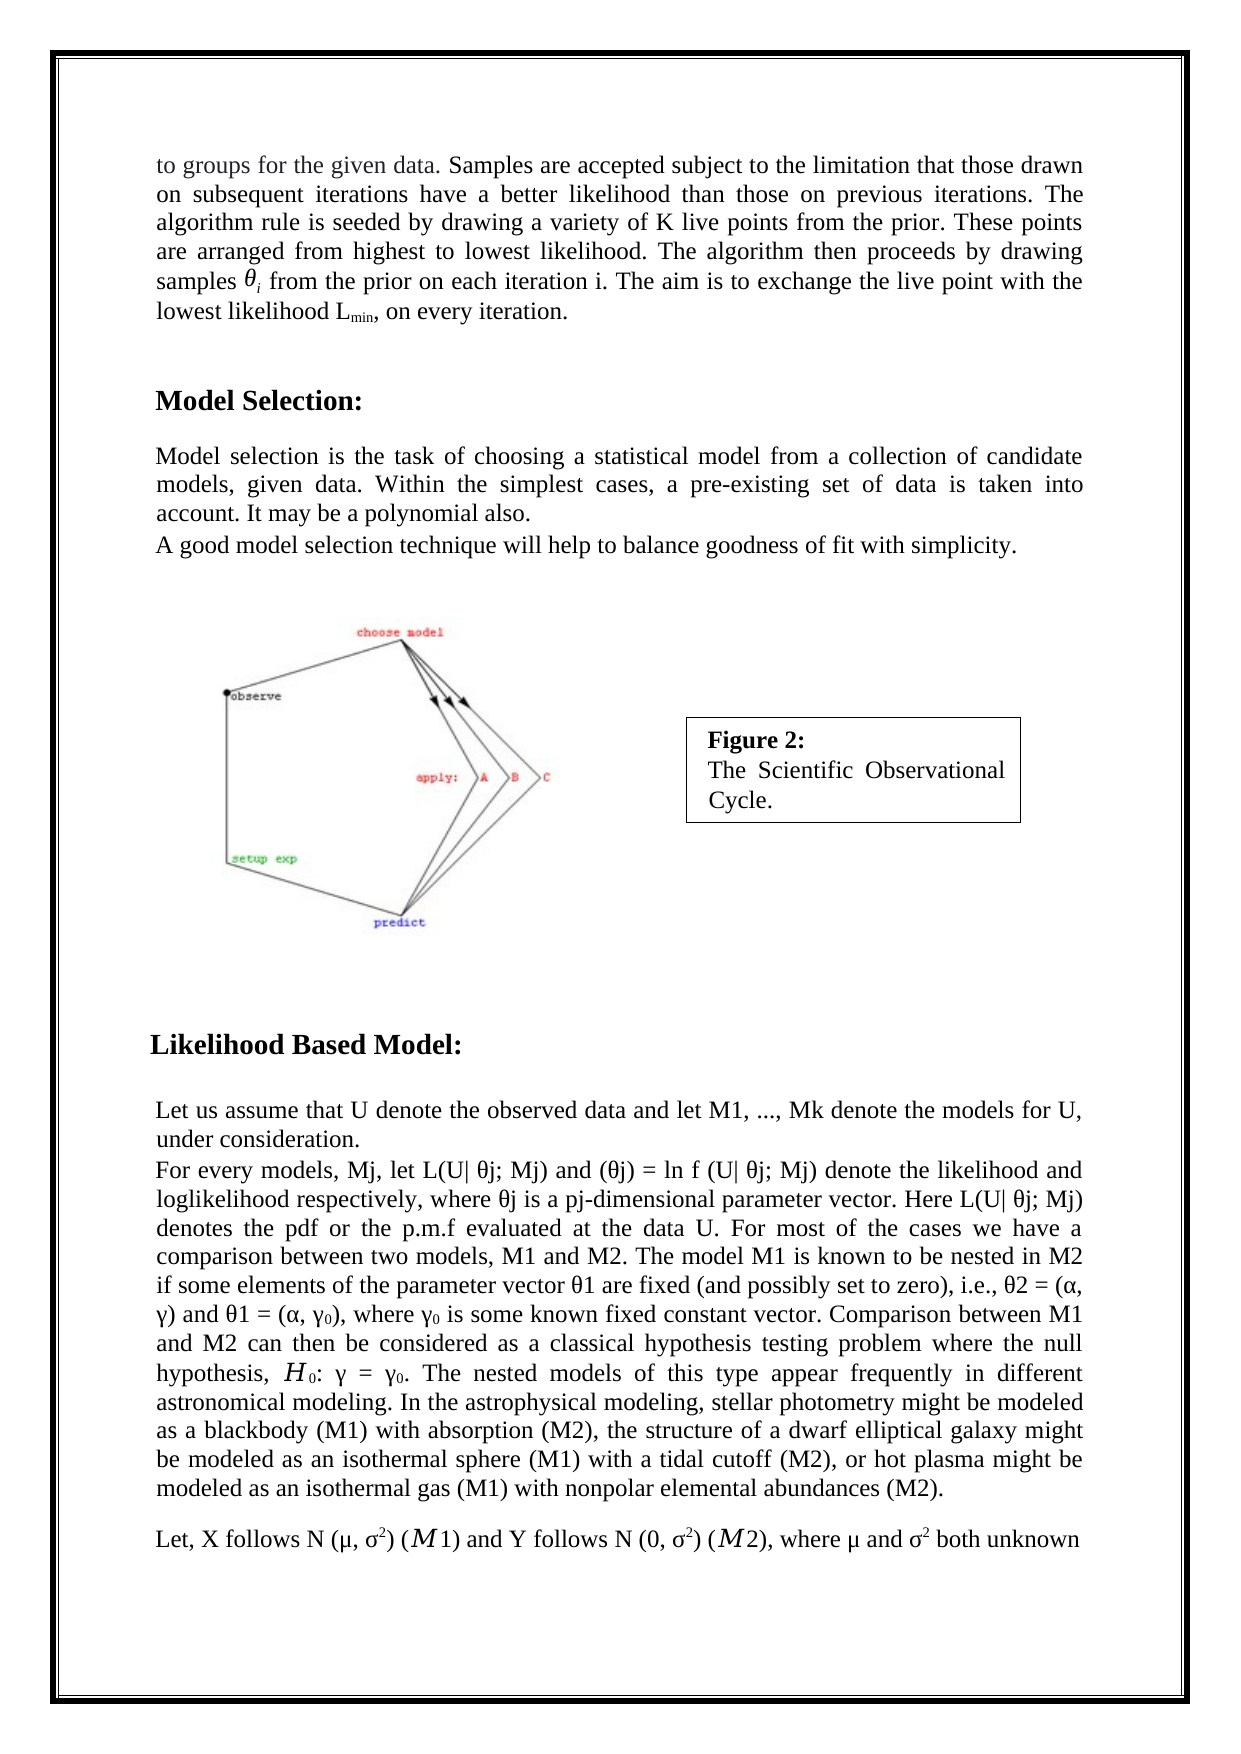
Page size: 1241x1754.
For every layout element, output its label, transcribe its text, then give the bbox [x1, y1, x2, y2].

text Model selection is the task of choosing a statistical model from a collection of candidate models, given data. Within the simplest cases, a pre-existing set of data is taken into account. It may be a polynomial also. [155, 441, 1084, 527]
text Let us assume that U denote the observed data and let M1, ..., Mk denote the models for U, under consideration. [155, 1095, 1084, 1152]
text Let, X follows N (μ, σ2) (𝑀1) and Y follows N (0, σ2) (𝑀2), where μ and σ2 both unknown [155, 1522, 1084, 1553]
text Model Selection: [155, 383, 1084, 417]
text A good model selection technique will help to balance goodness of fit with simplicity. [155, 530, 1084, 558]
text For every models, Mj, let L(U| θj; Mj) and (θj) = ln f (U| θj; Mj) denote the likelihood and loglikelihood respectively, where θj is a pj-dimensional parameter vector. Here L(U| θj; Mj) denotes the pdf or the p.m.f evaluated at the data U. For most of the cases we have a comparison between two models, M1 and M2. The model M1 is known to be nested in M2 if some elements of the parameter vector θ1 are fixed (and possibly set to zero), i.e., θ2 = (α, γ) and θ1 = (α, γ0), where γ0 is some known fixed constant vector. Comparison between M1 and M2 can then be considered as a classical hypothesis testing problem where the null hypothesis, 𝐻0: γ = γ0. The nested models of this type appear frequently in different astronomical modeling. In the astrophysical modeling, stellar photometry might be modeled as a blackbody (M1) with absorption (M2), the structure of a dwarf elliptical galaxy might be modeled as an isothermal sphere (M1) with a tidal cutoff (M2), or hot plasma might be modeled as an isothermal gas (M1) with nonpolar elemental abundances (M2). [155, 1155, 1084, 1502]
picture [210, 617, 560, 937]
text Likelihood Based Model: [150, 1027, 1090, 1061]
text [155, 150, 1084, 325]
